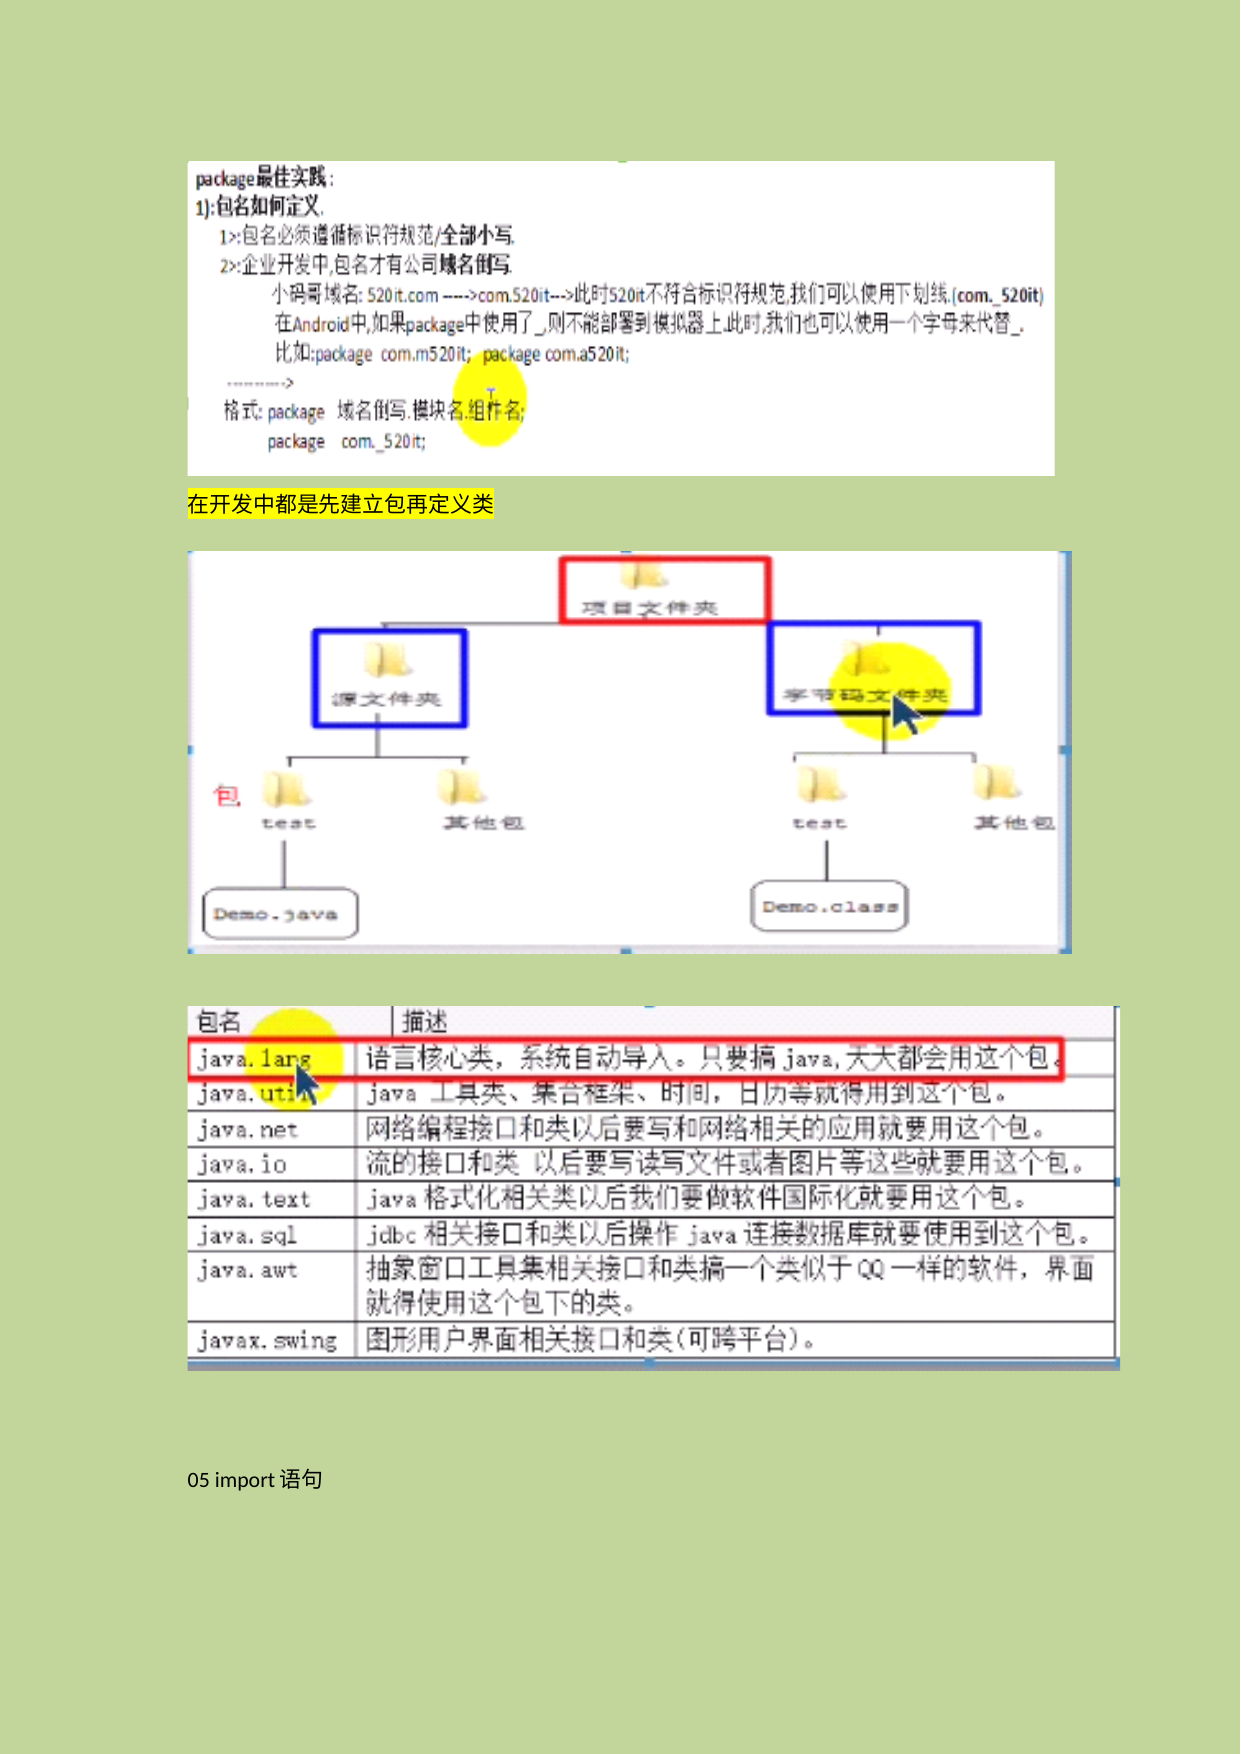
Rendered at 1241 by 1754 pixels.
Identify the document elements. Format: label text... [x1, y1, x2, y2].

picture [187, 161, 1055, 476]
text 05 import语句 [187, 1462, 1053, 1494]
picture [187, 1006, 1121, 1371]
picture [187, 551, 1072, 954]
text 在开发中都是先建立包再定义类 [187, 487, 1053, 519]
